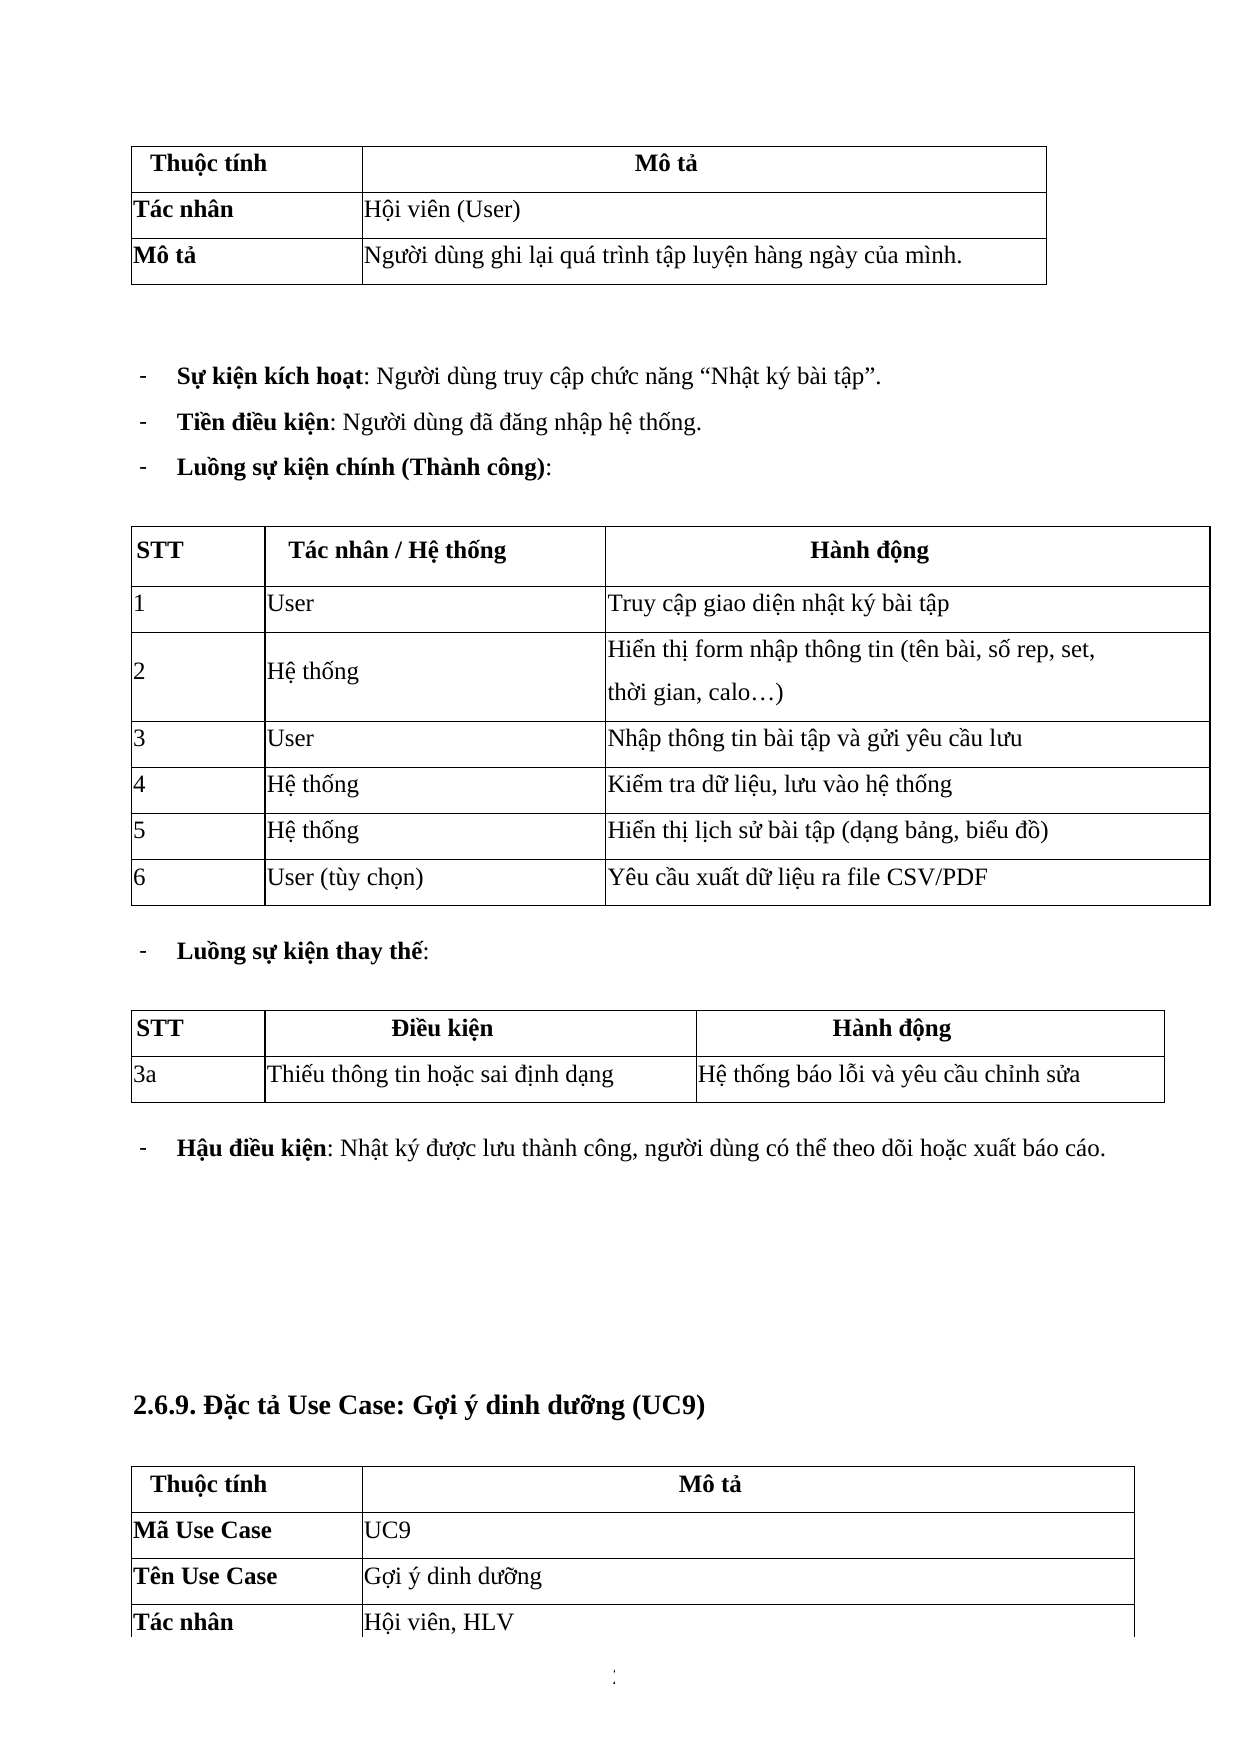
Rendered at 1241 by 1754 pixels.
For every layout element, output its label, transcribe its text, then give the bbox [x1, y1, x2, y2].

list Luồng sự kiện thay thế: [139, 935, 1164, 966]
table_cell Hiển thị lịch sử bài tập (dạng bảng, biểu đồ) [606, 814, 1209, 859]
table_cell 2 [132, 633, 264, 721]
table_cell Hệ thống báo lỗi và yêu cầu chỉnh sửa [697, 1057, 1164, 1102]
list Luồng sự kiện chính (Thành công): [139, 451, 1164, 482]
table_cell 5 [132, 814, 264, 859]
table_cell Hệ thống [266, 814, 605, 859]
table_cell Hiển thị form nhập thông tin (tên bài, số rep, set, thời gian, calo…) [606, 633, 1209, 721]
table_header STT [132, 527, 264, 586]
table_header Mô tả [363, 1467, 1134, 1512]
table_header Hành động [697, 1011, 1164, 1056]
table_header Tác nhân / Hệ thống [266, 527, 605, 586]
table_cell Tên Use Case [132, 1559, 362, 1604]
table_header Điều kiện [266, 1011, 696, 1056]
table_cell 3a [132, 1057, 264, 1102]
table_cell 3 [132, 722, 264, 767]
table_header Thuộc tính [132, 147, 362, 192]
table_cell Yêu cầu xuất dữ liệu ra file CSV/PDF [606, 860, 1209, 905]
table_cell 1 [132, 587, 264, 632]
table_cell User [266, 587, 605, 632]
list Tiền điều kiện: Người dùng đã đăng nhập hệ thống. [139, 406, 1164, 436]
table_cell 4 [132, 768, 264, 813]
text 2.6.9. Đặc tả Use Case: Gợi ý dinh dưỡng (UC9) [133, 1388, 1164, 1421]
table_cell UC9 [363, 1513, 1134, 1558]
table_cell Truy cập giao diện nhật ký bài tập [606, 587, 1209, 632]
table_cell Hệ thống [266, 768, 605, 813]
table_header Hành động [606, 527, 1209, 586]
list Hậu điều kiện: Nhật ký được lưu thành công, người dùng có thể theo dõi hoặc xuất báo cáo. [139, 1132, 1164, 1163]
table_cell Hệ thống [266, 633, 605, 721]
table_cell Người dùng ghi lại quá trình tập luyện hàng ngày của mình. [363, 239, 1046, 284]
list Sự kiện kích hoạt: Người dùng truy cập chức năng “Nhật ký bài tập”. [139, 360, 1164, 390]
table_cell Tác nhân [132, 1605, 362, 1637]
table_cell Hội viên (User) [363, 193, 1046, 238]
table_cell User (tùy chọn) [266, 860, 605, 905]
table_cell Hội viên, HLV [363, 1605, 1134, 1637]
table_cell Kiểm tra dữ liệu, lưu vào hệ thống [606, 768, 1209, 813]
table_header Thuộc tính [132, 1467, 362, 1512]
table_cell 6 [132, 860, 264, 905]
table_cell Thiếu thông tin hoặc sai định dạng [266, 1057, 696, 1102]
table_cell Mã Use Case [132, 1513, 362, 1558]
table_cell Tác nhân [132, 193, 362, 238]
table_cell User [266, 722, 605, 767]
table_header Mô tả [363, 147, 1046, 192]
table_cell Gợi ý dinh dưỡng [363, 1559, 1134, 1604]
table_header STT [132, 1011, 264, 1056]
table_cell Nhập thông tin bài tập và gửi yêu cầu lưu [606, 722, 1209, 767]
table_cell Mô tả [132, 239, 362, 284]
